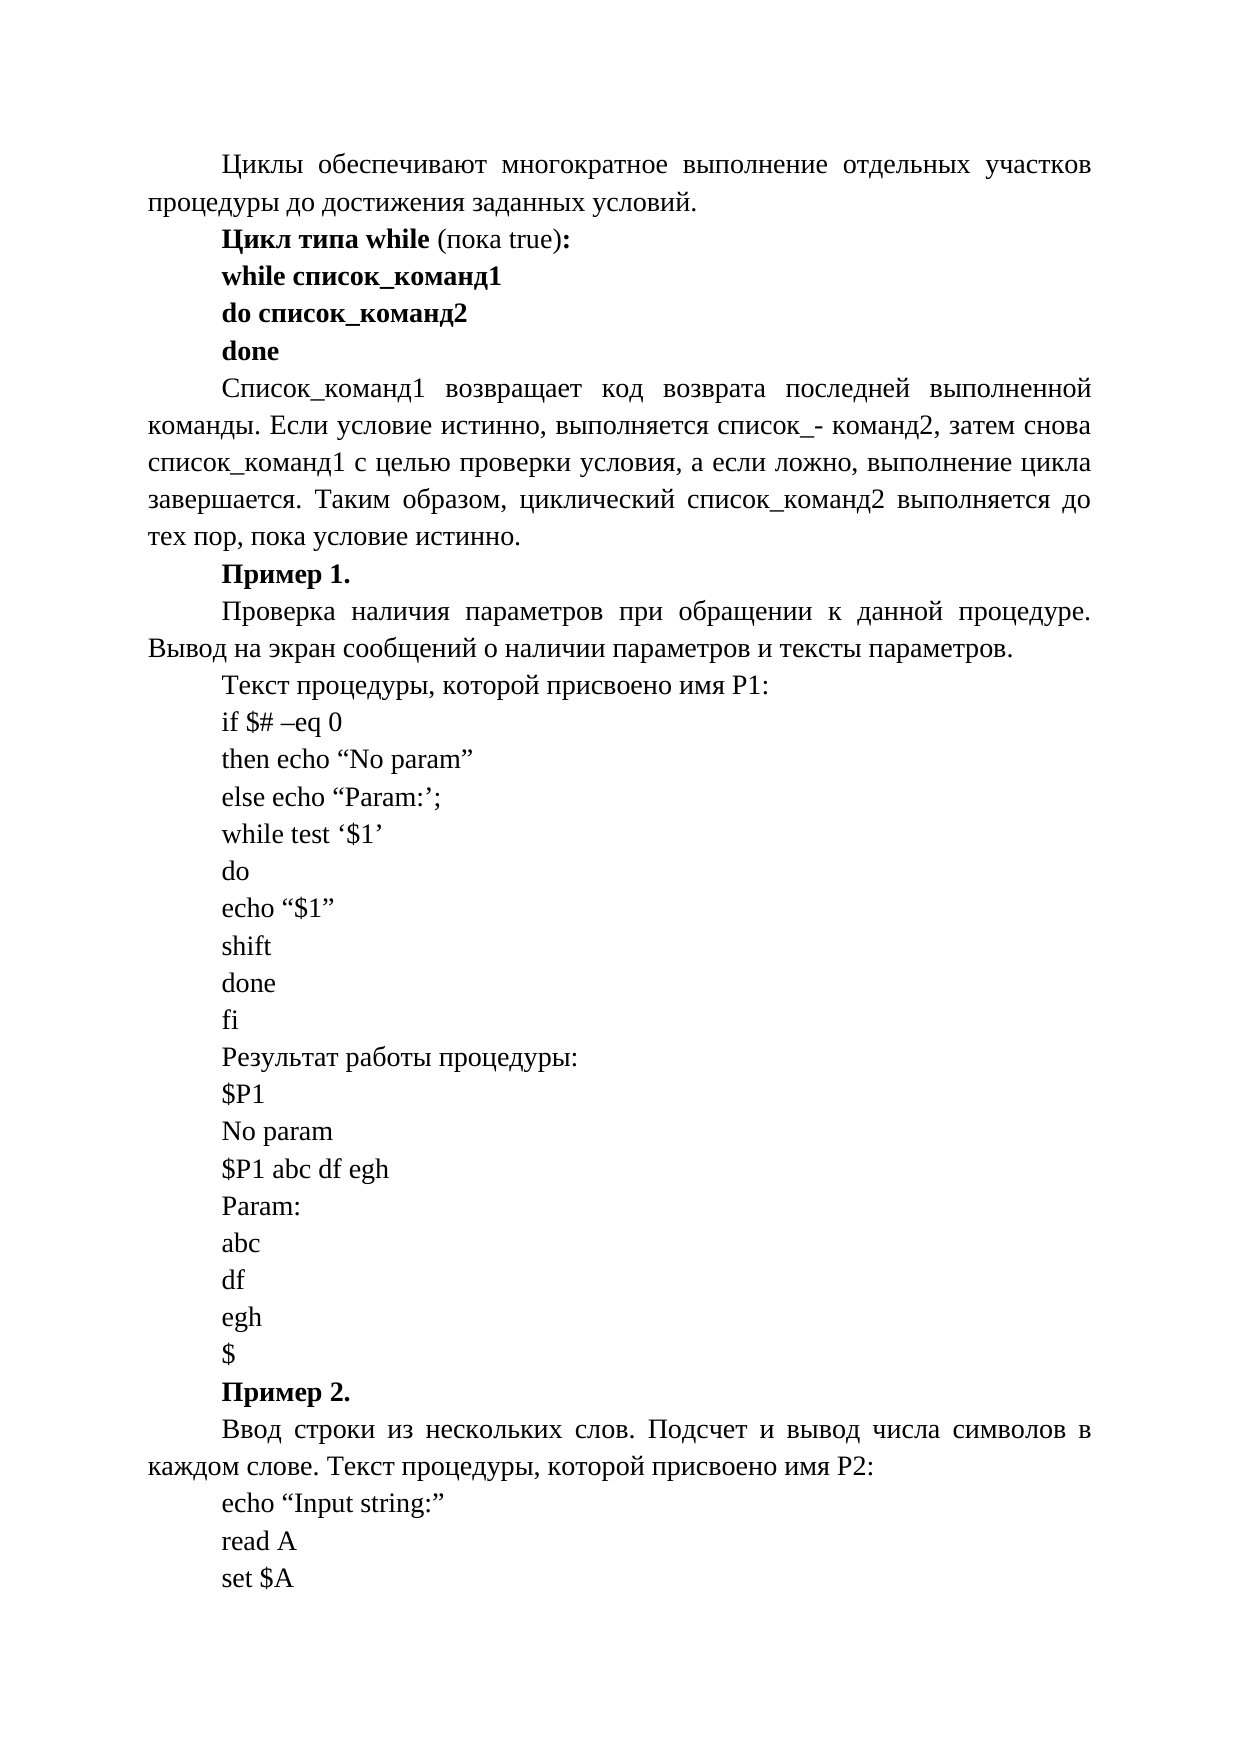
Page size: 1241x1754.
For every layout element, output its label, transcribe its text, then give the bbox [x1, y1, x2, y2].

text $P1 abc df egh [148, 1152, 1093, 1184]
text do список_команд2 [148, 296, 1093, 329]
text do [148, 854, 1093, 887]
text Текст процедуры, которой присвоено имя Р1: [148, 668, 1093, 701]
text Param: [148, 1189, 1093, 1221]
text done [148, 966, 1093, 998]
text abc [148, 1226, 1093, 1258]
text Список_команд1 возвращает код возврата последней выполненной команды. Если условие истинно, выполняется список_- команд2, затем снова список_команд1 с целью проверки условия, а если ложно, выполнение цикла завершается. Таким образом, циклический список_команд2 выполняется до тех пор, пока условие истинно. [148, 371, 1093, 552]
text Циклы обеспечивают многократное выполнение отдельных участков процедуры до достижения заданных условий. [148, 148, 1093, 217]
text then echo “No param” [148, 743, 1093, 775]
text df [148, 1263, 1093, 1296]
text Ввод строки из нескольких слов. Подсчет и вывод числа символов в каждом слове. Текст процедуры, которой присвоено имя P2: [148, 1412, 1093, 1482]
text read A [148, 1523, 1093, 1556]
text egh [148, 1300, 1093, 1333]
text shift [148, 928, 1093, 961]
text else echo “Param:’; [148, 780, 1093, 812]
text Пример 1. [148, 557, 1093, 589]
text $ [148, 1338, 1093, 1370]
text Пример 2. [148, 1375, 1093, 1407]
text while test ‘$1’ [148, 817, 1093, 849]
text echo “$1” [148, 891, 1093, 924]
text while список_команд1 [148, 259, 1093, 292]
text No param [148, 1114, 1093, 1147]
text $P1 [148, 1077, 1093, 1110]
text Проверка наличия параметров при обращении к данной процедуре. Вывод на экран сообщений о наличии параметров и тексты параметров. [148, 594, 1093, 663]
text Цикл типа while (пока true): [148, 222, 1093, 254]
text if $# –eq 0 [148, 705, 1093, 738]
text set $A [148, 1561, 1093, 1593]
text fi [148, 1003, 1093, 1035]
text done [148, 333, 1093, 366]
text echo “Input string:” [148, 1486, 1093, 1519]
text Результат работы процедуры: [148, 1040, 1093, 1072]
